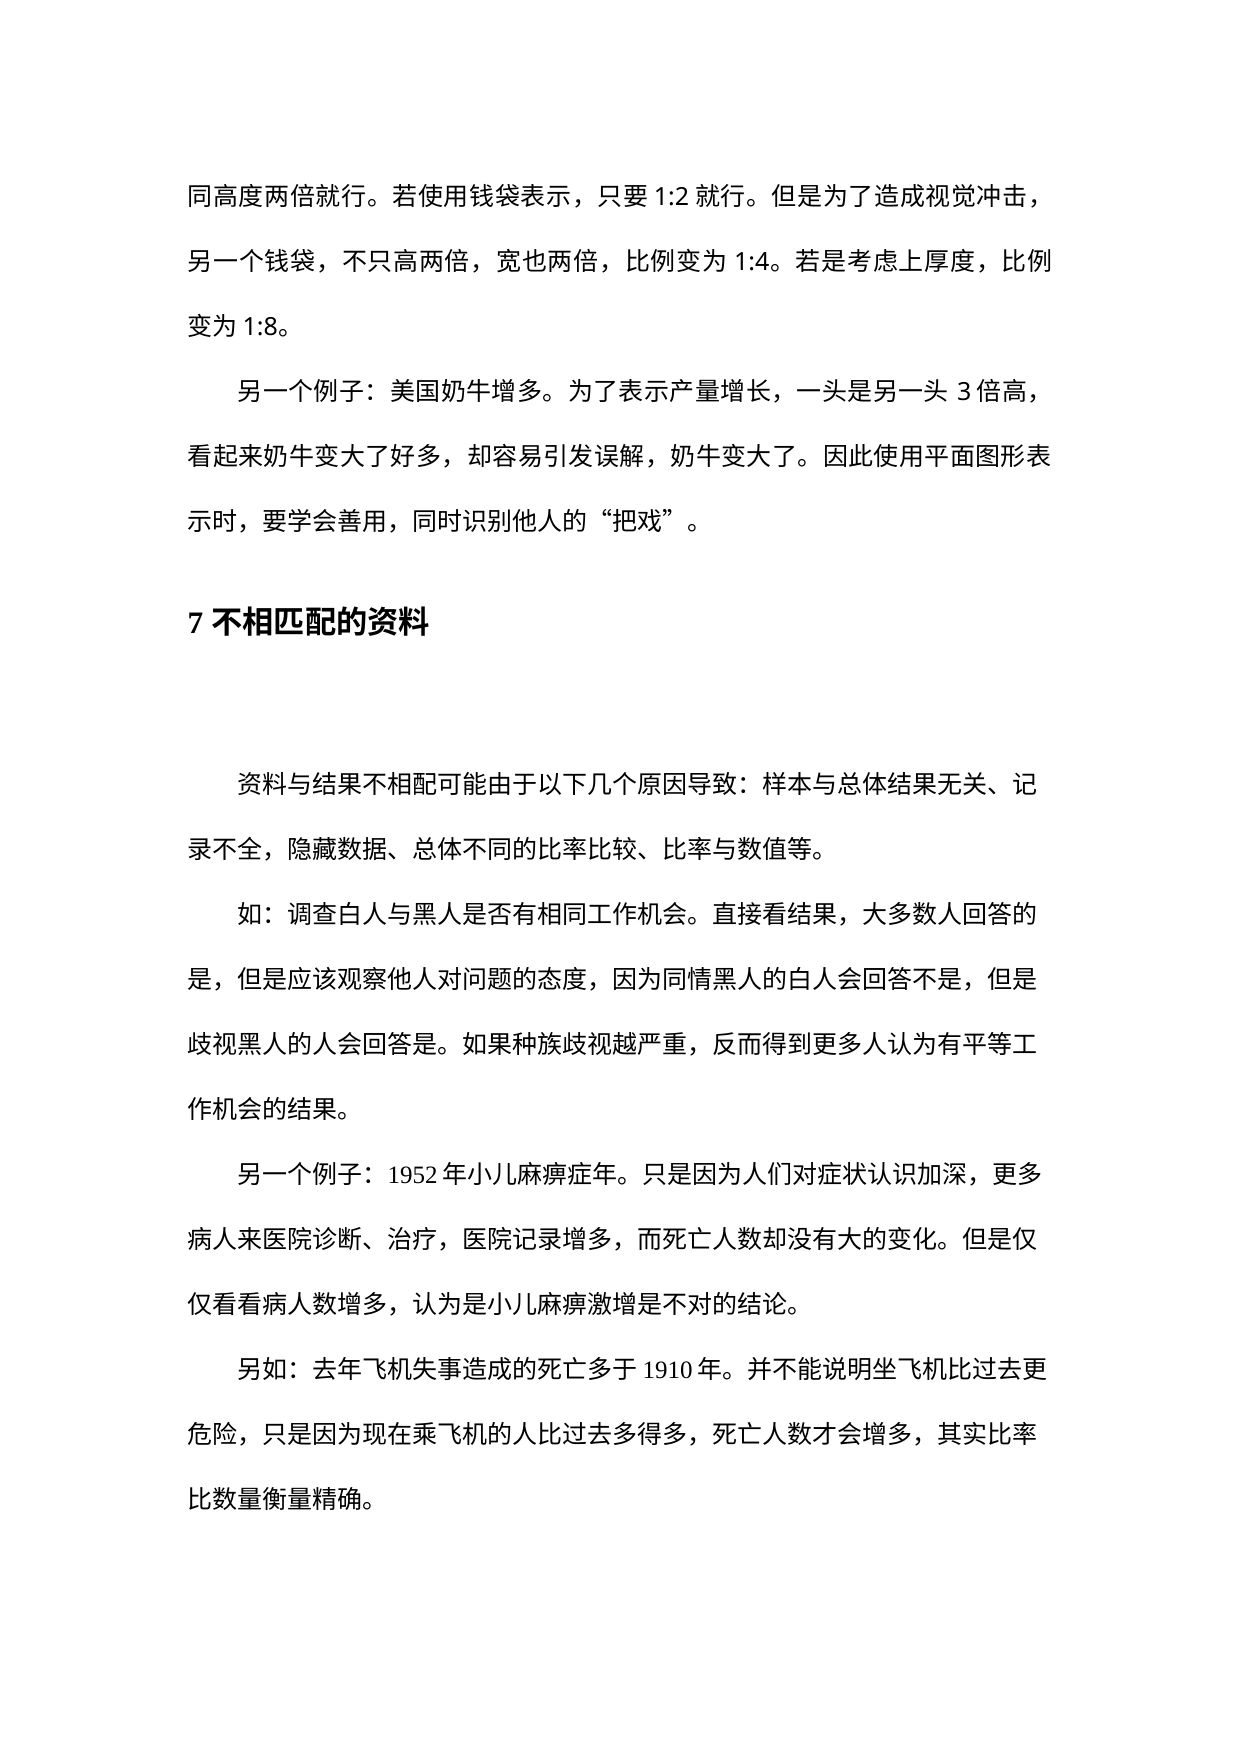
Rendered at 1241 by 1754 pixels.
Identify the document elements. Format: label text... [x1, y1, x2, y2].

text 另如：去年飞机失事造成的死亡多于1910年。并不能说明坐飞机比过去更危险，只是因为现在乘飞机的人比过去多得多，死亡人数才会增多，其实比率比数量衡量精确。 [187, 1335, 1053, 1530]
text 资料与结果不相配可能由于以下几个原因导致：样本与总体结果无关、记录不全，隐藏数据、总体不同的比率比较、比率与数值等。 [187, 750, 1053, 880]
text 如：美国工匠是罗坦提亚木匠工资2倍，若使用柱状图表示，只要宽度相同高度两倍就行。若使用钱袋表示，只要1:2就行。但是为了造成视觉冲击，另一个钱袋，不只高两倍，宽也两倍，比例变为1:4。若是考虑上厚度，比例变为1:8。 [187, 162, 1053, 357]
text 另一个例子：1952年小儿麻痹症年。只是因为人们对症状认识加深，更多病人来医院诊断、治疗，医院记录增多，而死亡人数却没有大的变化。但是仅仅看看病人数增多，认为是小儿麻痹激增是不对的结论。 [187, 1140, 1053, 1335]
text 另一个例子：美国奶牛增多。为了表示产量增长，一头是另一头3倍高，看起来奶牛变大了好多，却容易引发误解，奶牛变大了。因此使用平面图形表示时，要学会善用，同时识别他人的“把戏”。 [187, 357, 1053, 552]
text 如：调查白人与黑人是否有相同工作机会。直接看结果，大多数人回答的是，但是应该观察他人对问题的态度，因为同情黑人的白人会回答不是，但是歧视黑人的人会回答是。如果种族歧视越严重，反而得到更多人认为有平等工作机会的结果。 [187, 880, 1053, 1140]
subtitle 7 不相匹配的资料 [187, 587, 1053, 652]
